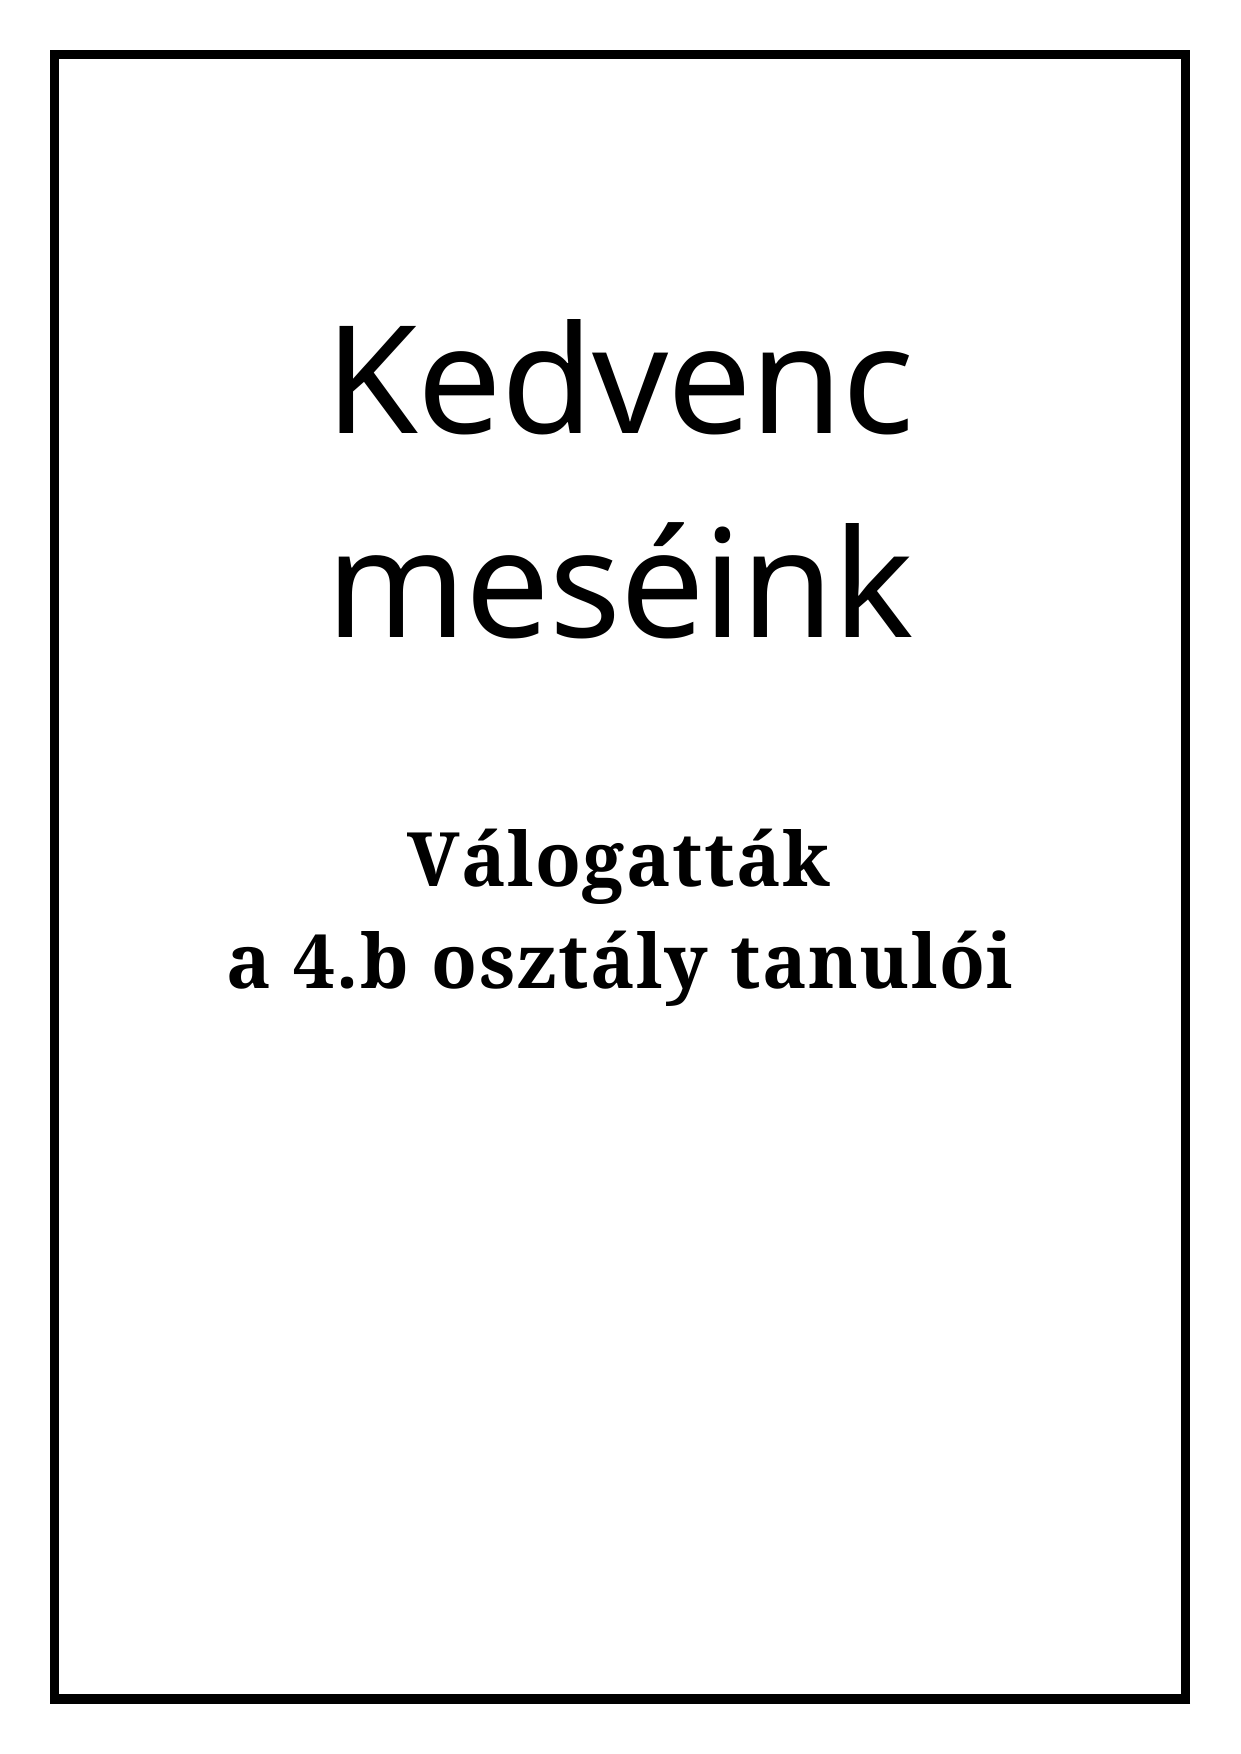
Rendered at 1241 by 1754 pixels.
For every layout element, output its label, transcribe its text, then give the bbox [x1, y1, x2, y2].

subtitle Válogatták a 4.b osztály tanulói [148, 806, 1092, 1011]
title Kedvenc meséink [148, 273, 1092, 681]
